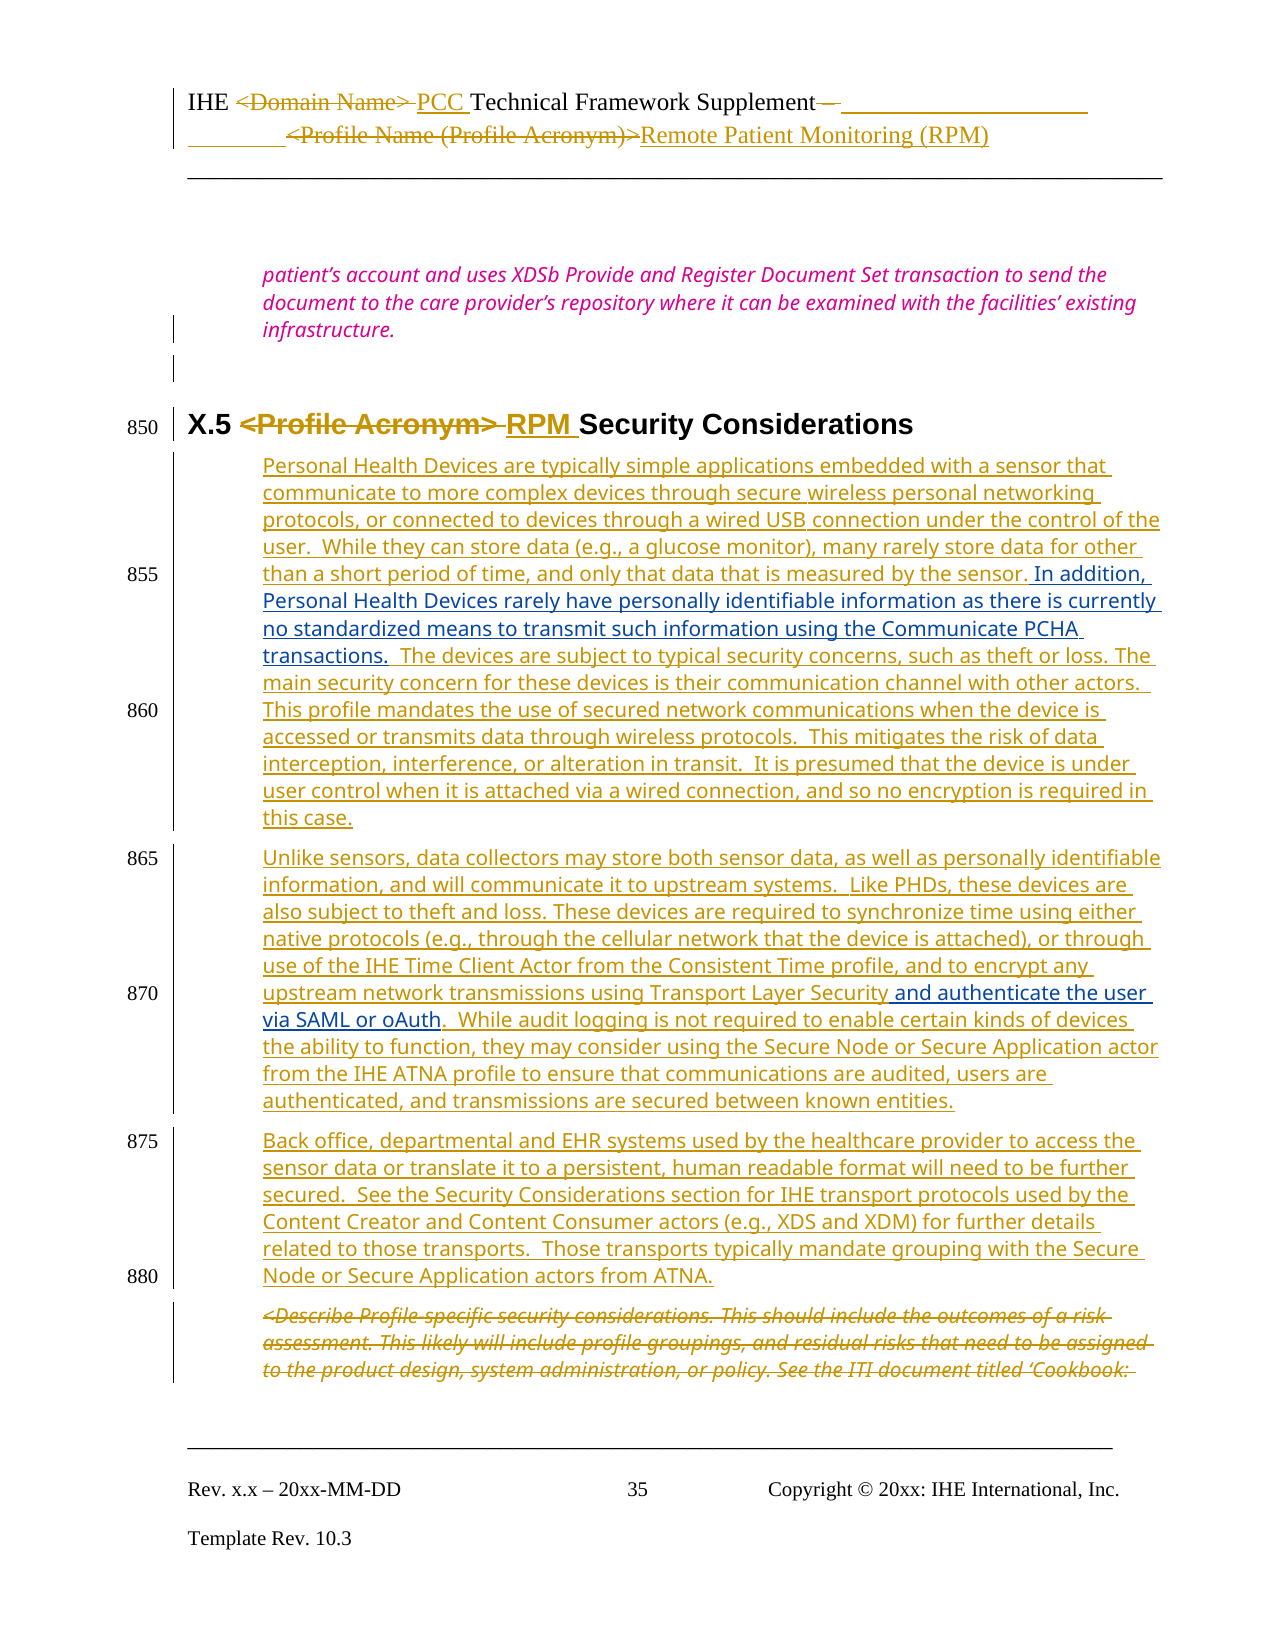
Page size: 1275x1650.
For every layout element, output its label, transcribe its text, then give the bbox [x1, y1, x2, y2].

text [262, 261, 1162, 342]
subtitle X.5 Security Considerations [187, 407, 1162, 441]
